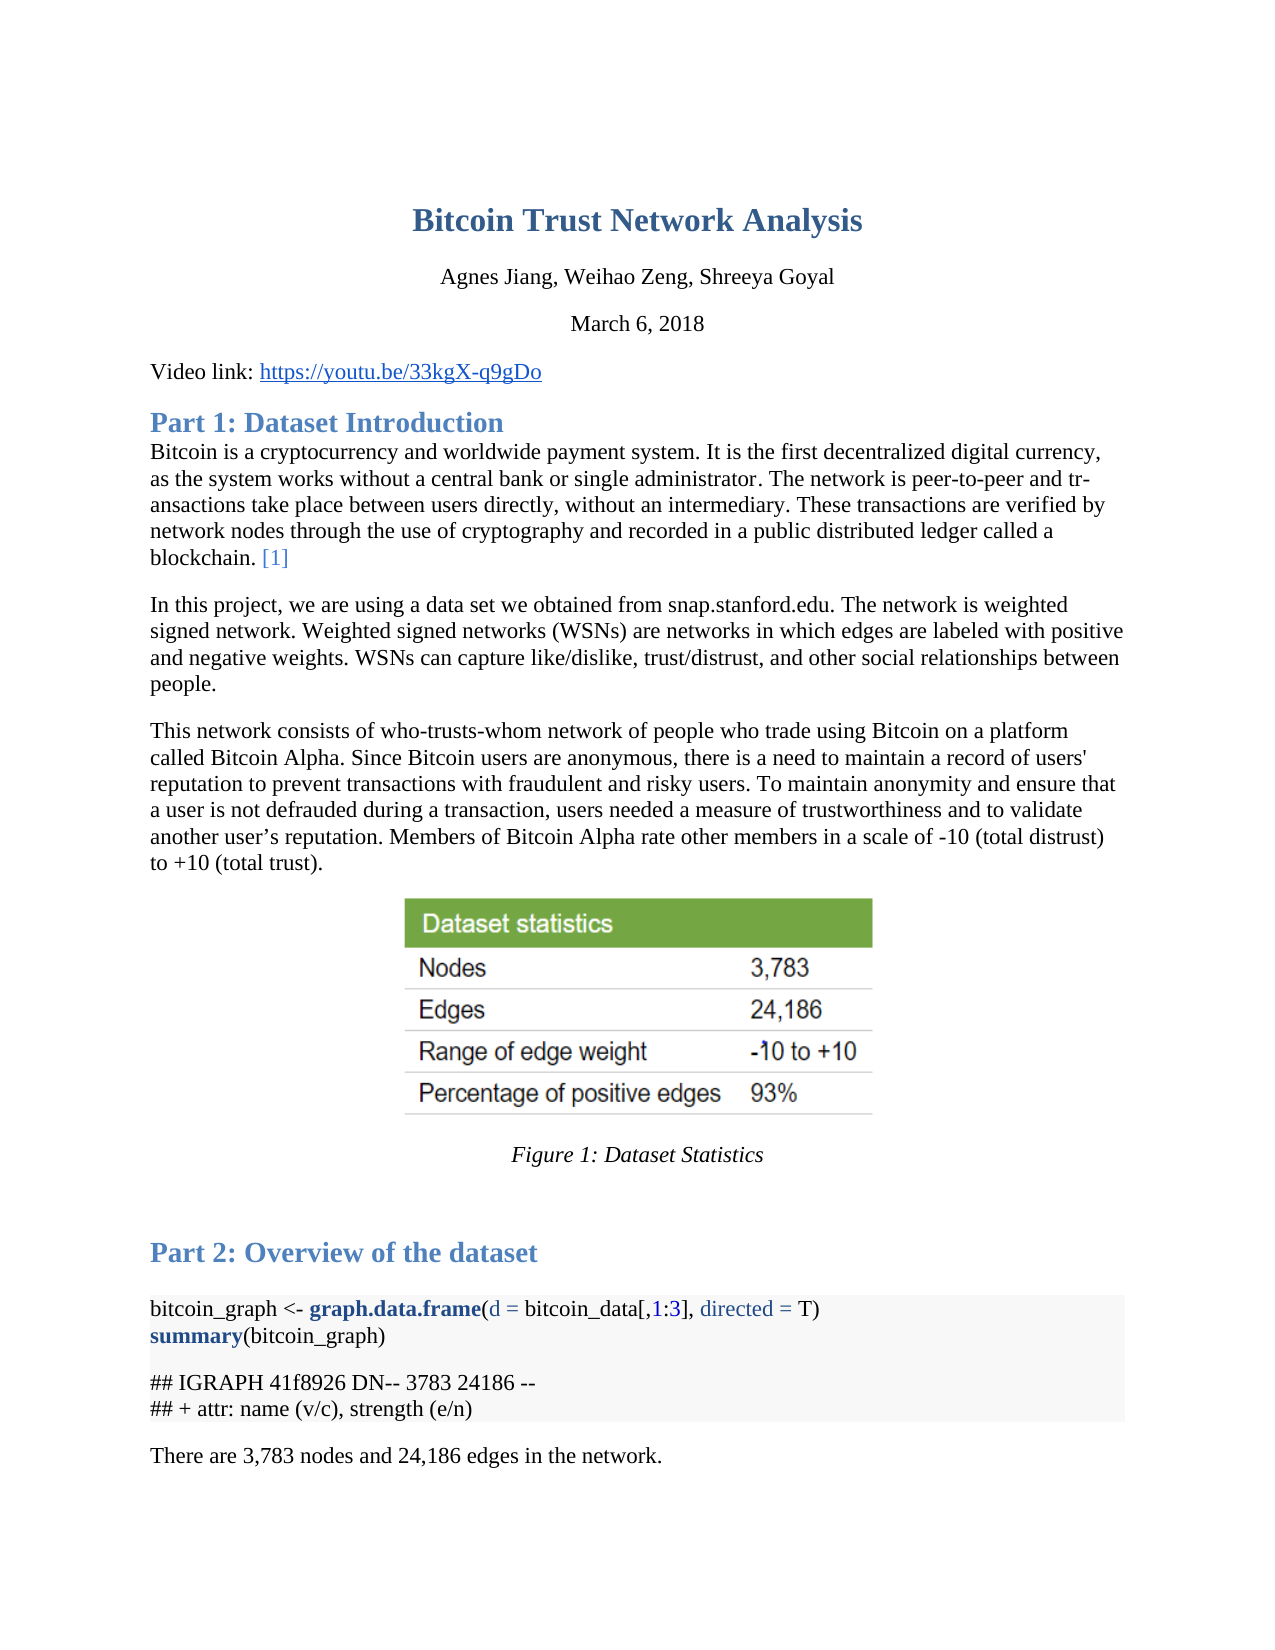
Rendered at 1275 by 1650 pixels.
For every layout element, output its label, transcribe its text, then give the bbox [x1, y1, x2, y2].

text Agnes Jiang, Weihao Zeng, Shreeya Goyal [150, 263, 1125, 290]
text There are 3,783 nodes and 24,186 edges in the network. [150, 1442, 1125, 1469]
text This network consists of who-trusts-whom network of people who trade using Bitcoin on a platform called Bitcoin Alpha. Since Bitcoin users are anonymous, there is a need to maintain a record of users' reputation to prevent transactions with fraudulent and risky users. To maintain anonymity and ensure that a user is not defrauded during a transaction, users needed a measure of trustworthiness and to validate another user’s reputation. Members of Bitcoin Alpha rate other members in a scale of -10 (total distrust) to +10 (total trust). [150, 717, 1125, 875]
text Video link: https://youtu.be/33kgX-q9gDo [150, 358, 1125, 384]
text March 6, 2018 [150, 311, 1125, 337]
title Bitcoin Trust Network Analysis [150, 200, 1125, 238]
text bitcoin_graph <- graph.data.frame(d = bitcoin_data[,1:3], directed = T) summary(bitcoin_graph) [386, 1295, 1125, 1348]
text Bitcoin is a cryptocurrency and worldwide payment system. It is the first decentralized digital currency, as the system works without a central bank or single administrator. The network is peer-to-peer and transactions take place between users directly, without an intermediary. These transactions are verified by network nodes through the use of cryptography and recorded in a public distributed ledger called a blockchain. [1] [150, 438, 1125, 570]
text ## IGRAPH 41f8926 DN-- 3783 24186 -- ## + attr: name (v/c), strength (e/n) [150, 1369, 1125, 1422]
subtitle Part 2: Overview of the dataset [150, 1235, 1125, 1269]
picture [400, 896, 875, 1121]
text Figure 1: Dataset Statistics [150, 1141, 1125, 1167]
text In this project, we are using a data set we obtained from snap.stanford.edu. The network is weighted signed network. Weighted signed networks (WSNs) are networks in which edges are labeled with positive and negative weights. WSNs can capture like/dislike, trust/distrust, and other social relationships between people. [150, 591, 1125, 696]
subtitle Part 1: Dataset Introduction [150, 405, 1125, 438]
